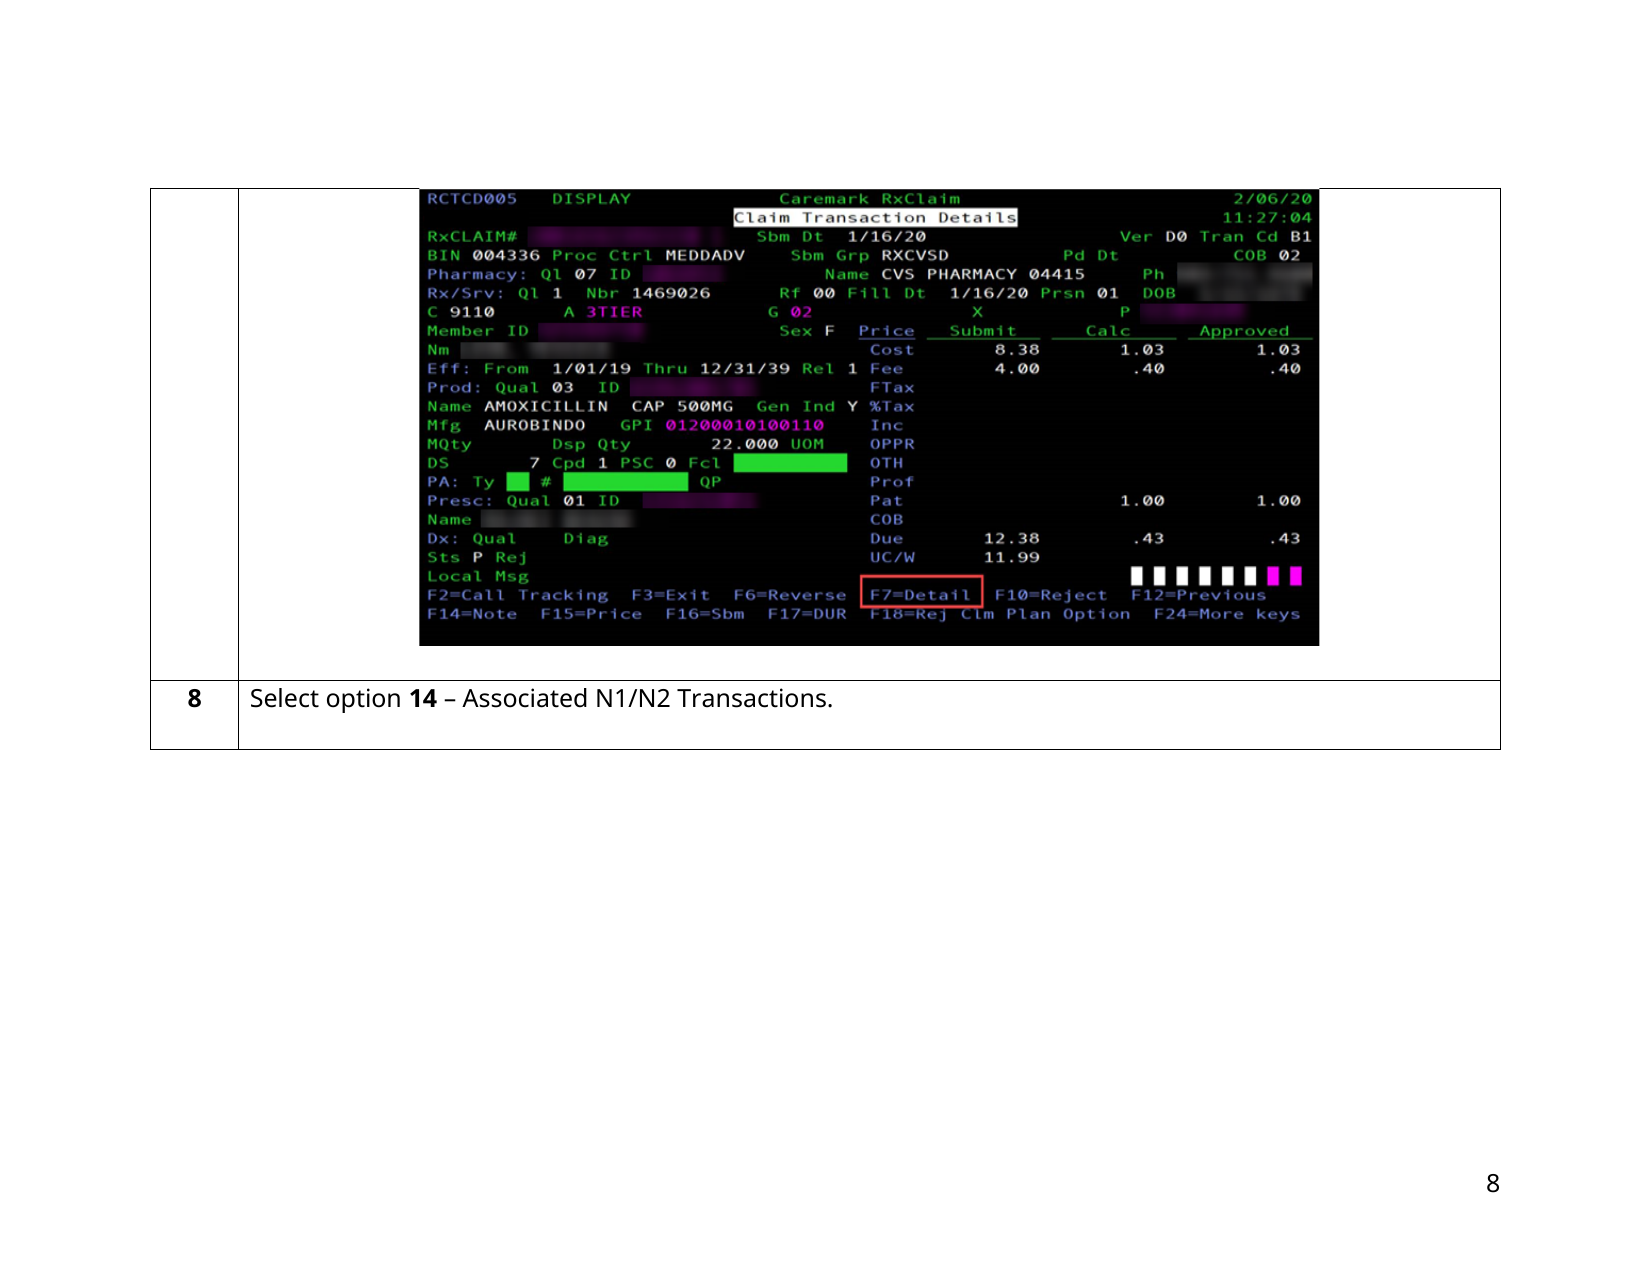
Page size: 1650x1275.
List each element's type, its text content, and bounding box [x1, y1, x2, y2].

picture [419, 188, 1320, 646]
table_cell 8 [151, 681, 238, 749]
table_cell Enter F7 to view the claim transaction details. [239, 189, 1500, 680]
table_cell Select option 14 – Associated N1/N2 Transactions. [239, 681, 1500, 749]
table_cell 7 [151, 189, 238, 680]
